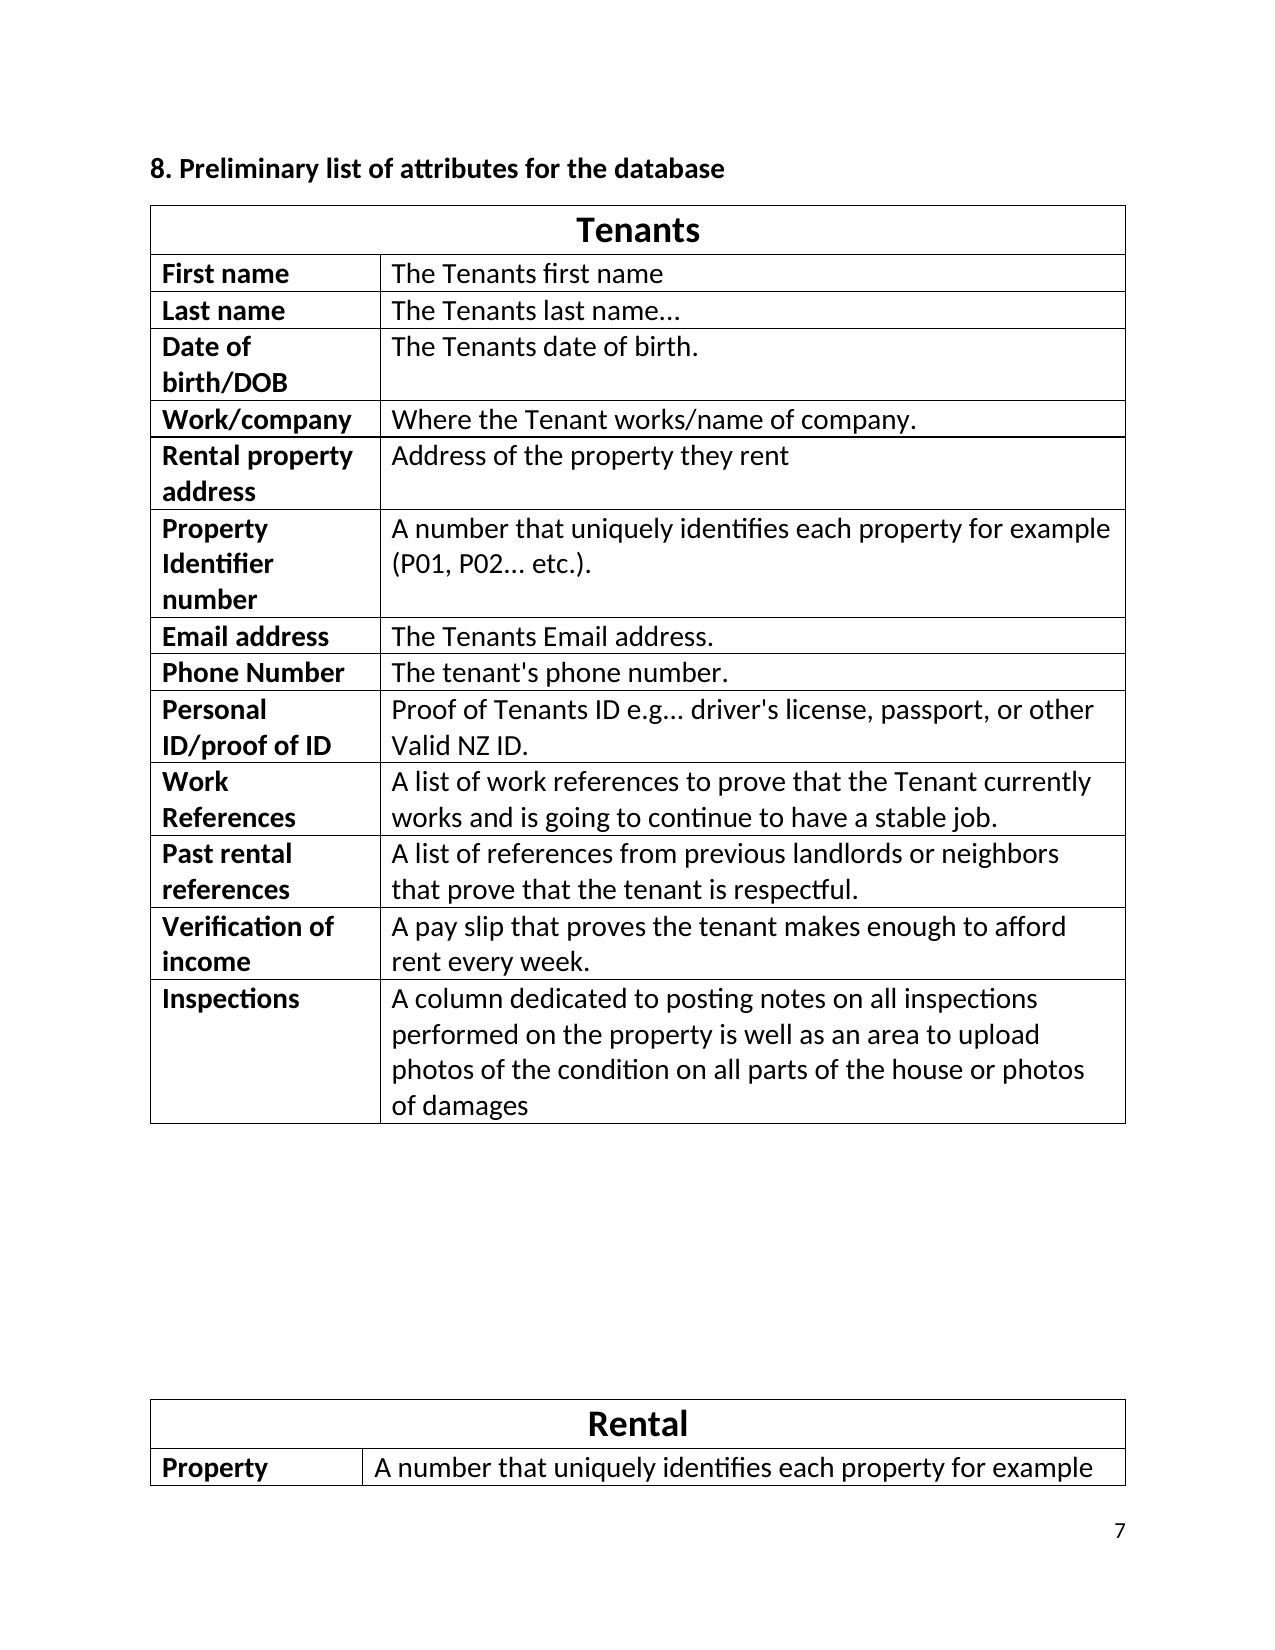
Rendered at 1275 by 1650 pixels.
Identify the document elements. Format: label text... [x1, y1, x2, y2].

table_cell Date of birth/DOB [151, 329, 380, 400]
table_cell First name [151, 255, 380, 291]
table_cell Email address [151, 618, 380, 653]
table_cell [151, 1449, 362, 1485]
table_cell Inspections [151, 980, 380, 1123]
table_header Tenants [151, 206, 1125, 254]
table_cell Personal ID/proof of ID [151, 691, 380, 762]
table_cell The Tenants last name... [381, 292, 1125, 327]
table_cell Proof of Tenants ID e.g... driver's license, passport, or other Valid NZ ID. [381, 691, 1125, 762]
table_cell Where the Tenant works/name of company. [381, 401, 1125, 436]
table_cell Verification of income [151, 908, 380, 979]
table_cell A column dedicated to posting notes on all inspections performed on the property is well as an area to upload photos of the condition on all parts of the house or photos of damages [381, 980, 1125, 1123]
table_cell A list of work references to prove that the Tenant currently works and is going to continue to have a stable job. [381, 763, 1125, 834]
table_cell Address of the property they rent [381, 438, 1125, 509]
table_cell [363, 1449, 1125, 1485]
table_header Rental [151, 1400, 1125, 1448]
table_cell The Tenants Email address. [381, 618, 1125, 653]
table_cell A number that uniquely identifies each property for example (P01, P02... etc.). [381, 510, 1125, 617]
table_cell Rental property address [151, 438, 380, 509]
table_cell Phone Number [151, 654, 380, 690]
text 8. Preliminary list of attributes for the database [150, 150, 1125, 186]
table_cell Last name [151, 292, 380, 327]
table_cell A list of references from previous landlords or neighbors that prove that the tenant is respectful. [381, 836, 1125, 907]
table_cell The tenant's phone number. [381, 654, 1125, 690]
table_cell Work/company [151, 401, 380, 436]
table_cell The Tenants first name [381, 255, 1125, 291]
table_cell The Tenants date of birth. [381, 329, 1125, 400]
table_cell Past rental references [151, 836, 380, 907]
table_cell Work References [151, 763, 380, 834]
table_cell A pay slip that proves the tenant makes enough to afford rent every week. [381, 908, 1125, 979]
table_cell Property Identifier number [151, 510, 380, 617]
